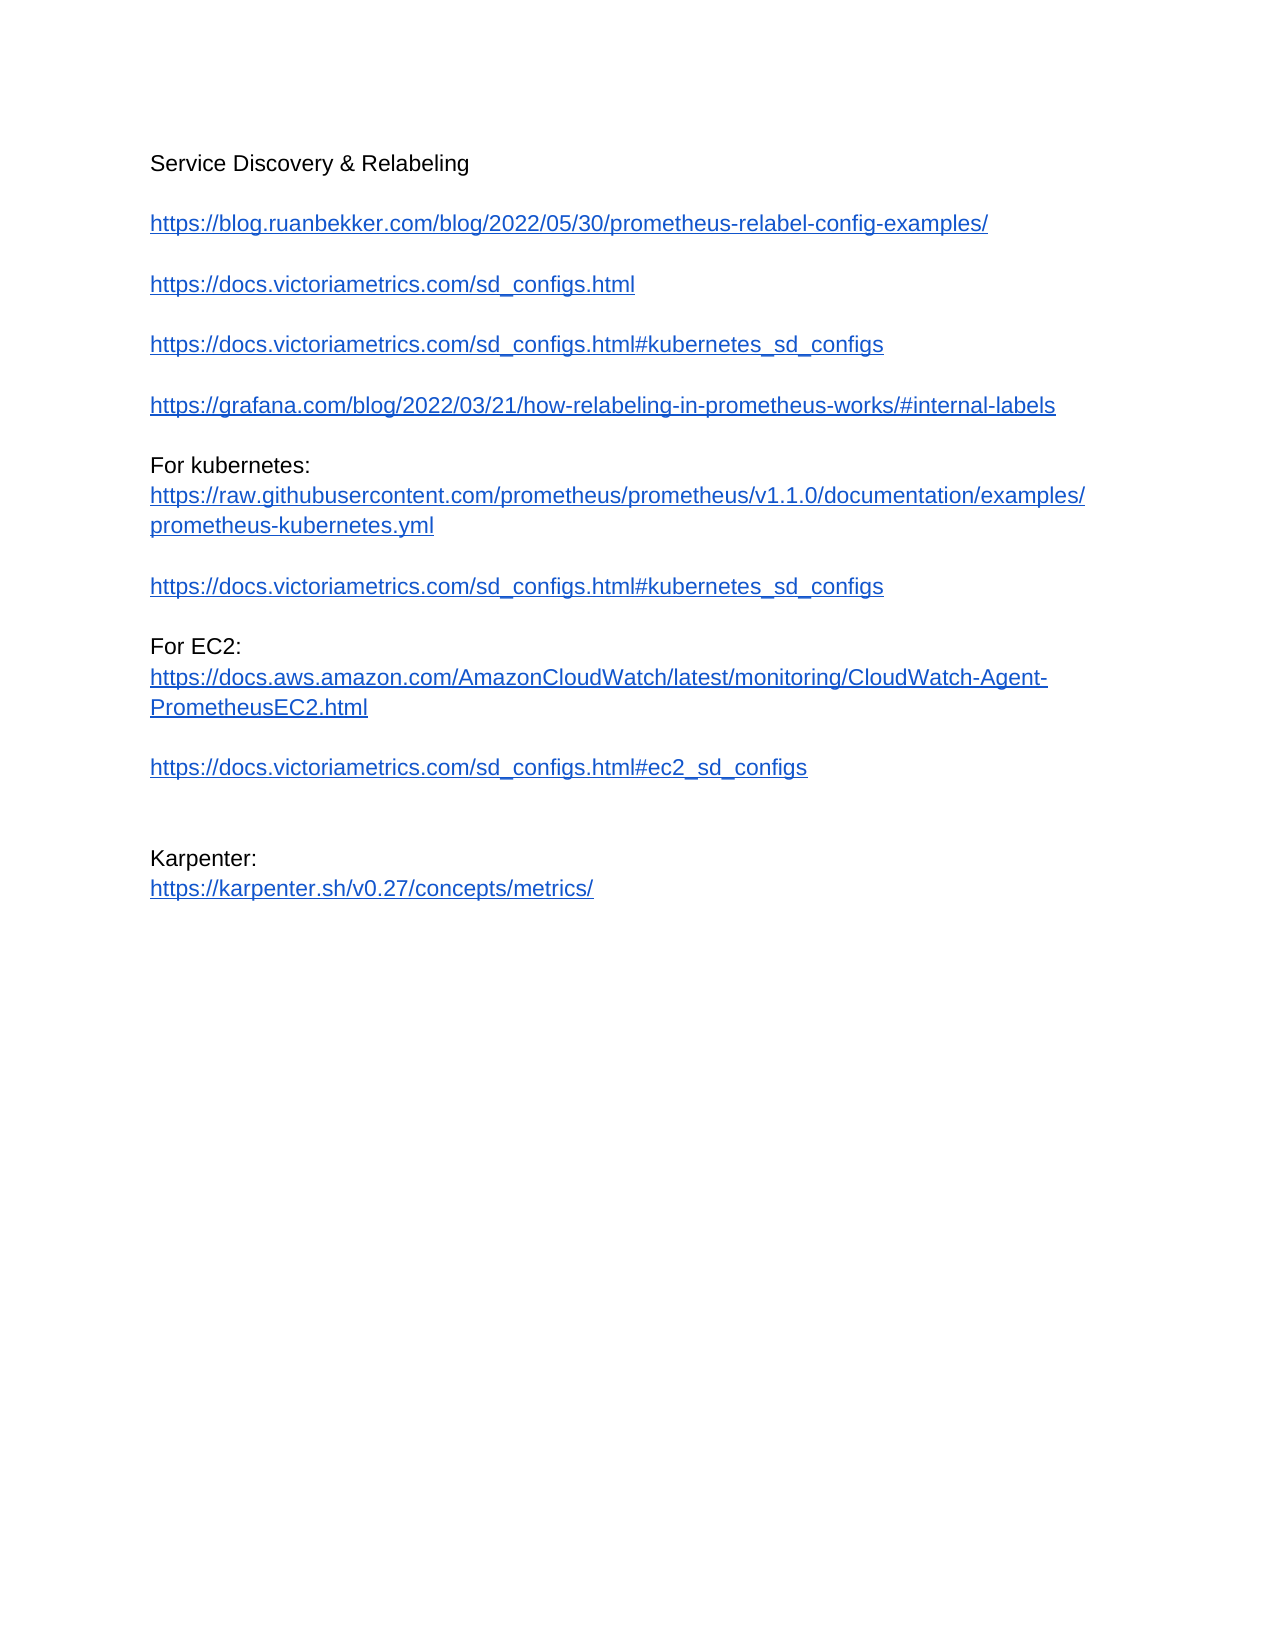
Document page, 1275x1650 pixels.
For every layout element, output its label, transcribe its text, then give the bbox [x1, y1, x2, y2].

text https://grafana.com/blog/2022/03/21/how-relabeling-in-prometheus-works/#internal-labels [150, 392, 1125, 418]
text https://docs.victoriametrics.com/sd_configs.html#kubernetes_sd_configs [150, 331, 1125, 358]
text https://docs.victoriametrics.com/sd_configs.html [150, 271, 1125, 297]
text https://blog.ruanbekker.com/blog/2022/05/30/prometheus-relabel-config-examples/ [150, 210, 1125, 237]
text https://karpenter.sh/v0.27/concepts/metrics/ [150, 875, 1125, 901]
text For EC2: [150, 633, 1125, 660]
text https://docs.victoriametrics.com/sd_configs.html#ec2_sd_configs [150, 754, 1125, 781]
text https://raw.githubusercontent.com/prometheus/prometheus/v1.1.0/documentation/examples/prometheus-kubernetes.yml [150, 482, 1125, 539]
text Service Discovery & Relabeling [150, 150, 1125, 176]
text https://docs.aws.amazon.com/AmazonCloudWatch/latest/monitoring/CloudWatch-Agent-PrometheusEC2.html [150, 663, 1125, 720]
text For kubernetes: [150, 452, 1125, 478]
text Karpenter: [150, 845, 1125, 871]
text https://docs.victoriametrics.com/sd_configs.html#kubernetes_sd_configs [150, 573, 1125, 599]
